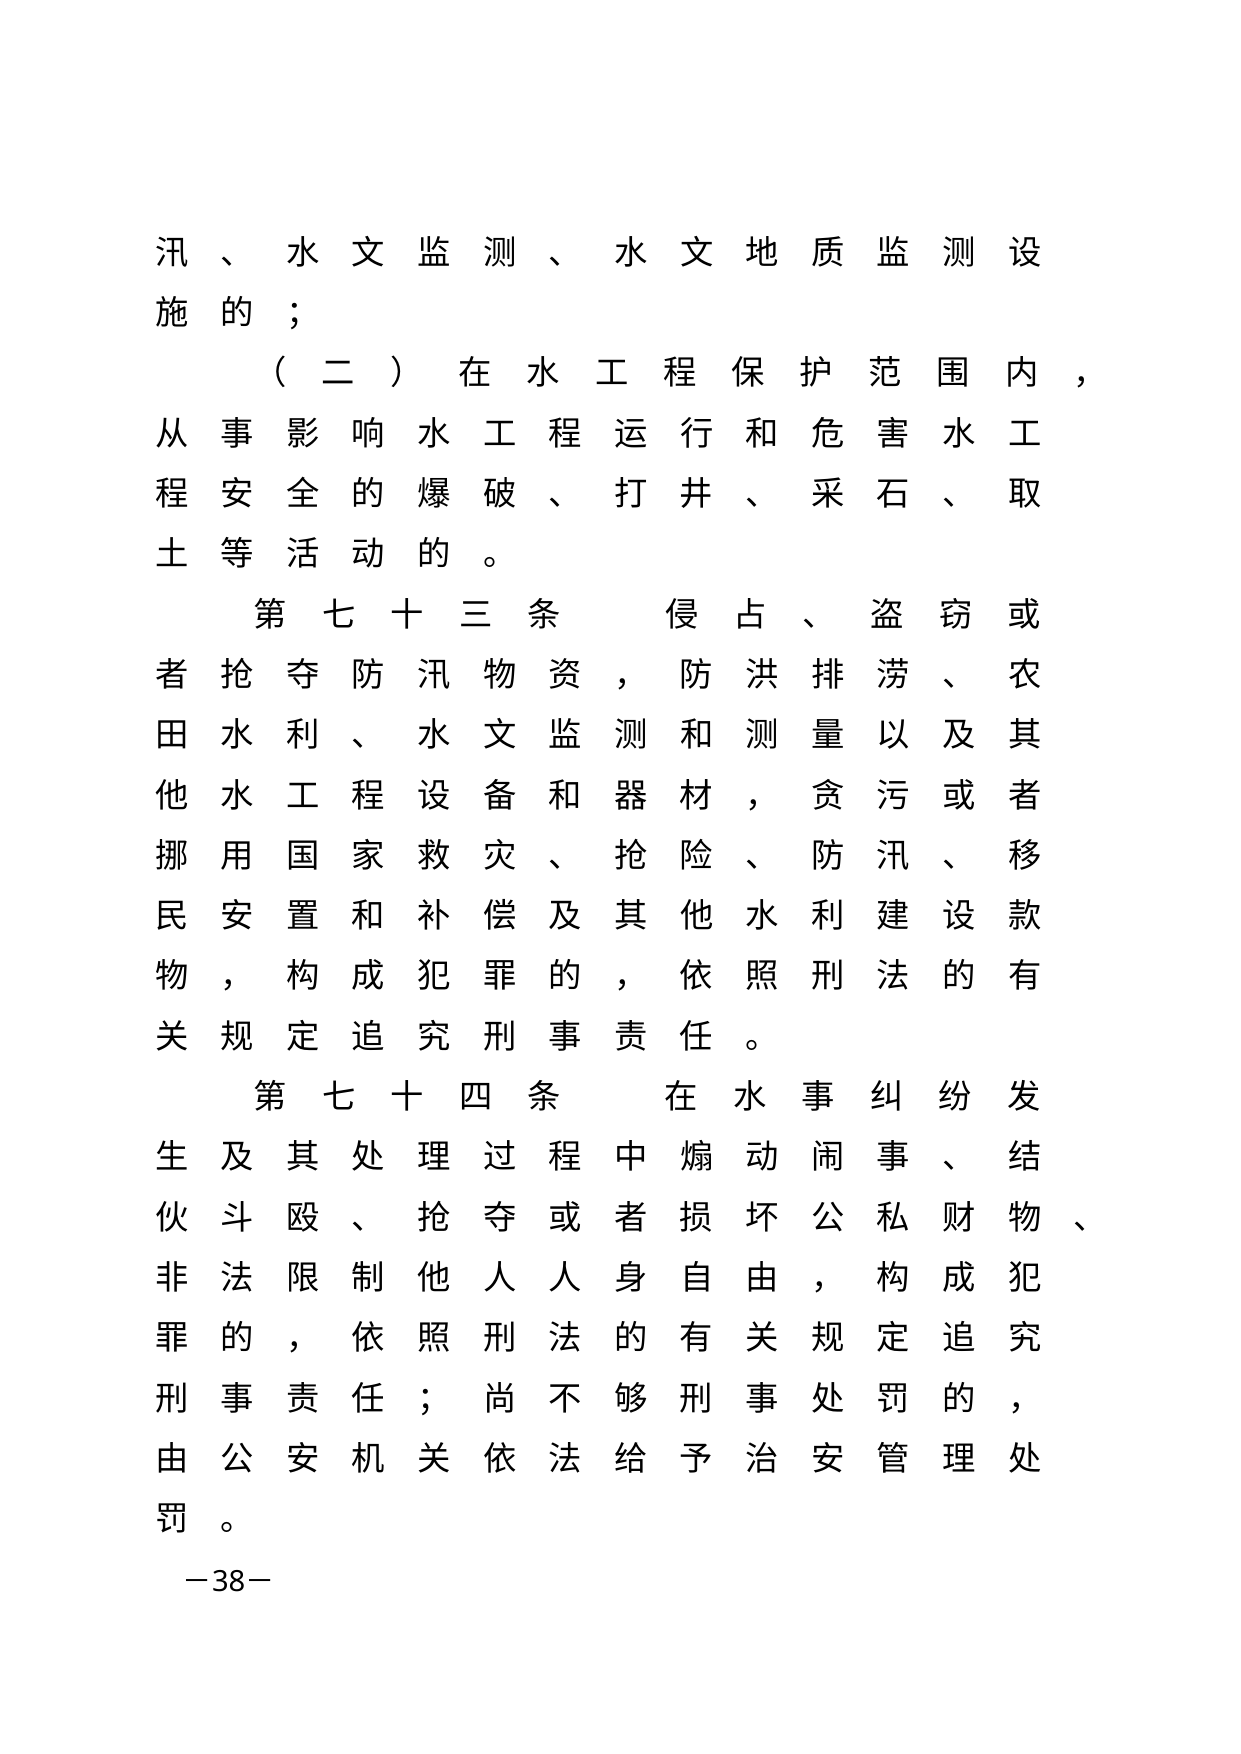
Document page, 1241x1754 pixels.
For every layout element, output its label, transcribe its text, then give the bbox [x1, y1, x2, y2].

text 第七十三条 侵占、盗窃或者抢夺防汛物资，防洪排涝、农田水利、水文监测和测量以及其他水工程设备和器材，贪污或者挪用国家救灾、抢险、防汛、移民安置和补偿及其他水利建设款物，构成犯罪的，依照刑法的有关规定追究刑事责任。 [155, 581, 1073, 1064]
text （一）侵占、毁坏水工程及堤防、护岸等有关设施，毁坏防汛、水文监测、水文地质监测设施的； [155, 219, 1073, 340]
text 第七十四条 在水事纠纷发生及其处理过程中煽动闹事、结伙斗殴、抢夺或者损坏公私财物、非法限制他人人身自由，构成犯罪的，依照刑法的有关规定追究刑事责任；尚不够刑事处罚的，由公安机关依法给予治安管理处罚。 [155, 1064, 1073, 1546]
text （二）在水工程保护范围内，从事影响水工程运行和危害水工程安全的爆破、打井、采石、取土等活动的。 [155, 340, 1073, 581]
